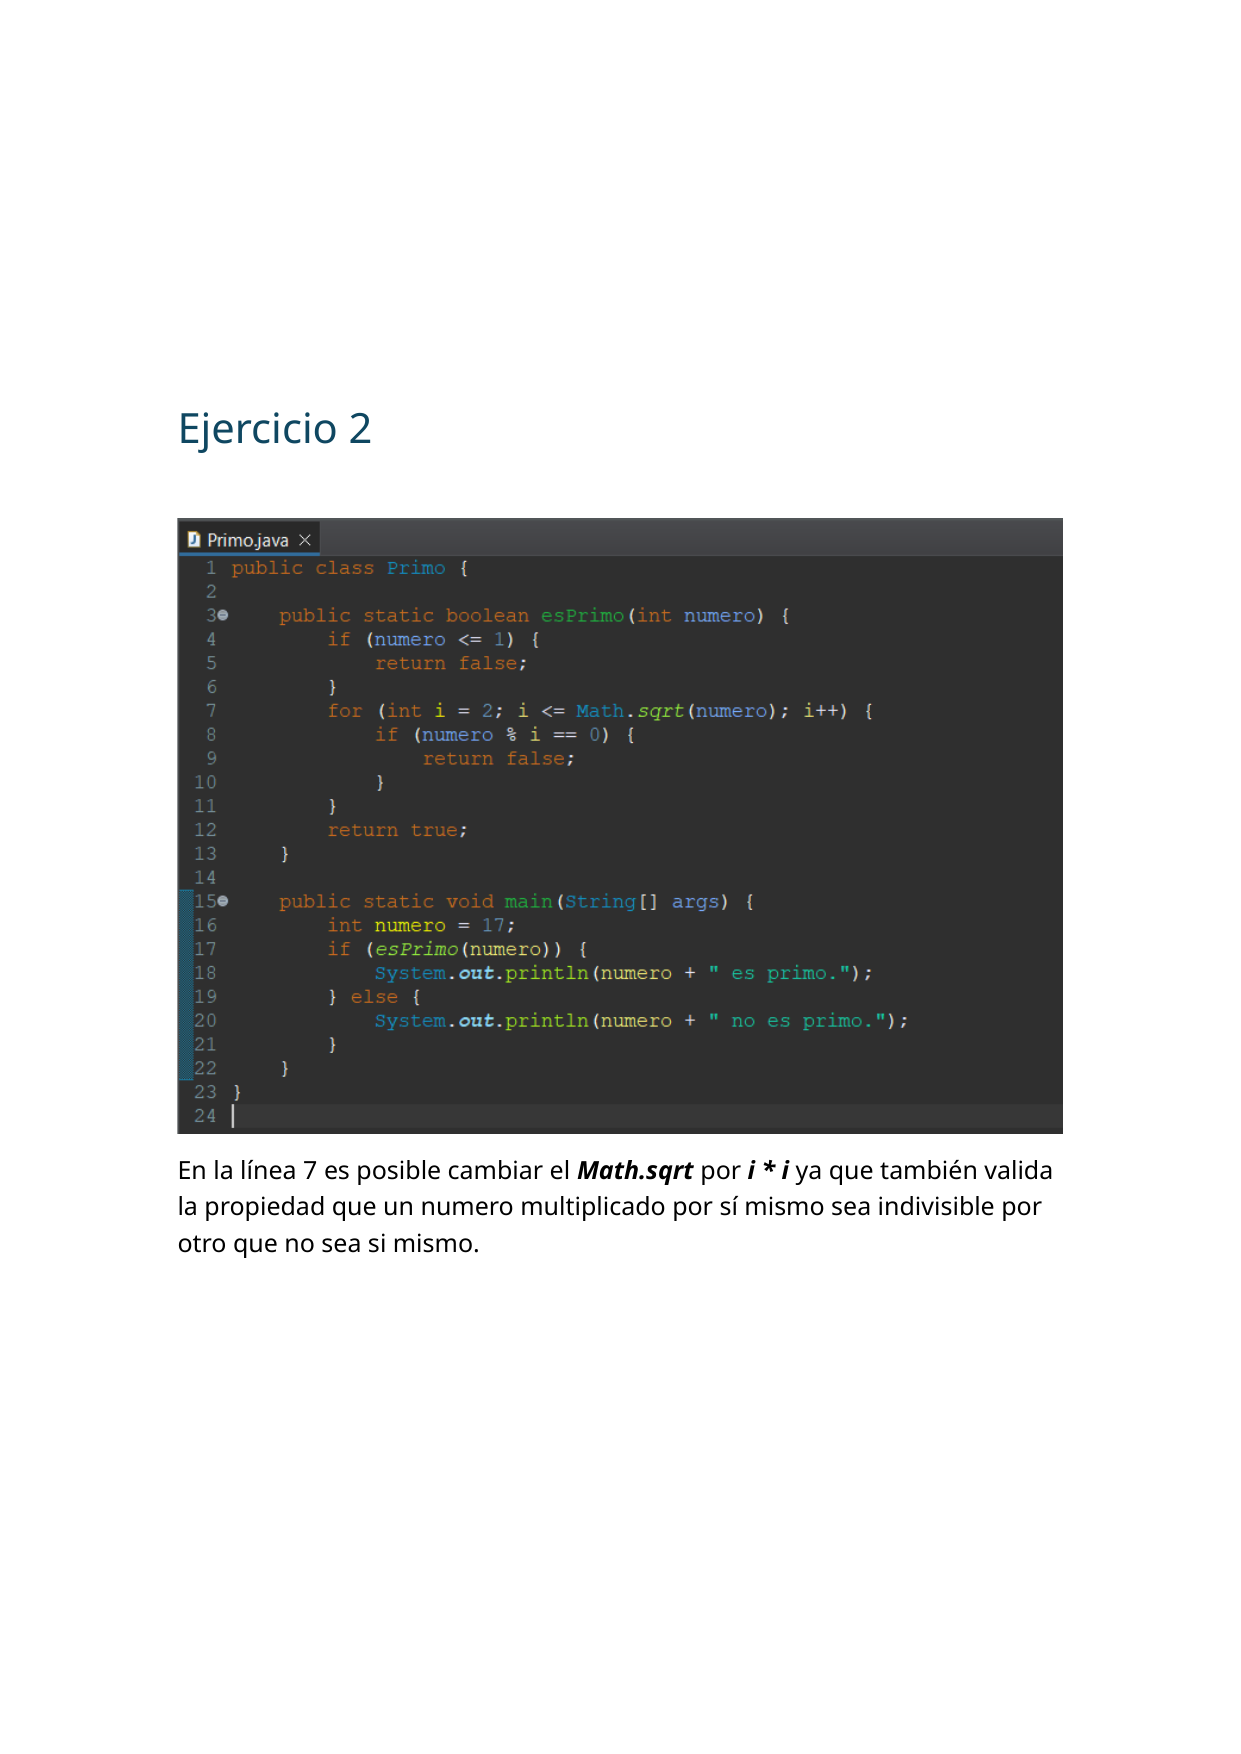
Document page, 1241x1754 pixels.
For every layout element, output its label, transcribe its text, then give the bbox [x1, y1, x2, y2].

text En la línea 7 es posible cambiar el Math.sqrt por i * i ya que también valida la propiedad que un numero multiplicado por sí mismo sea indivisible por otro que no sea si mismo. [177, 1152, 1063, 1260]
picture [177, 518, 1063, 1134]
subtitle Ejercicio 2 [177, 398, 1063, 455]
